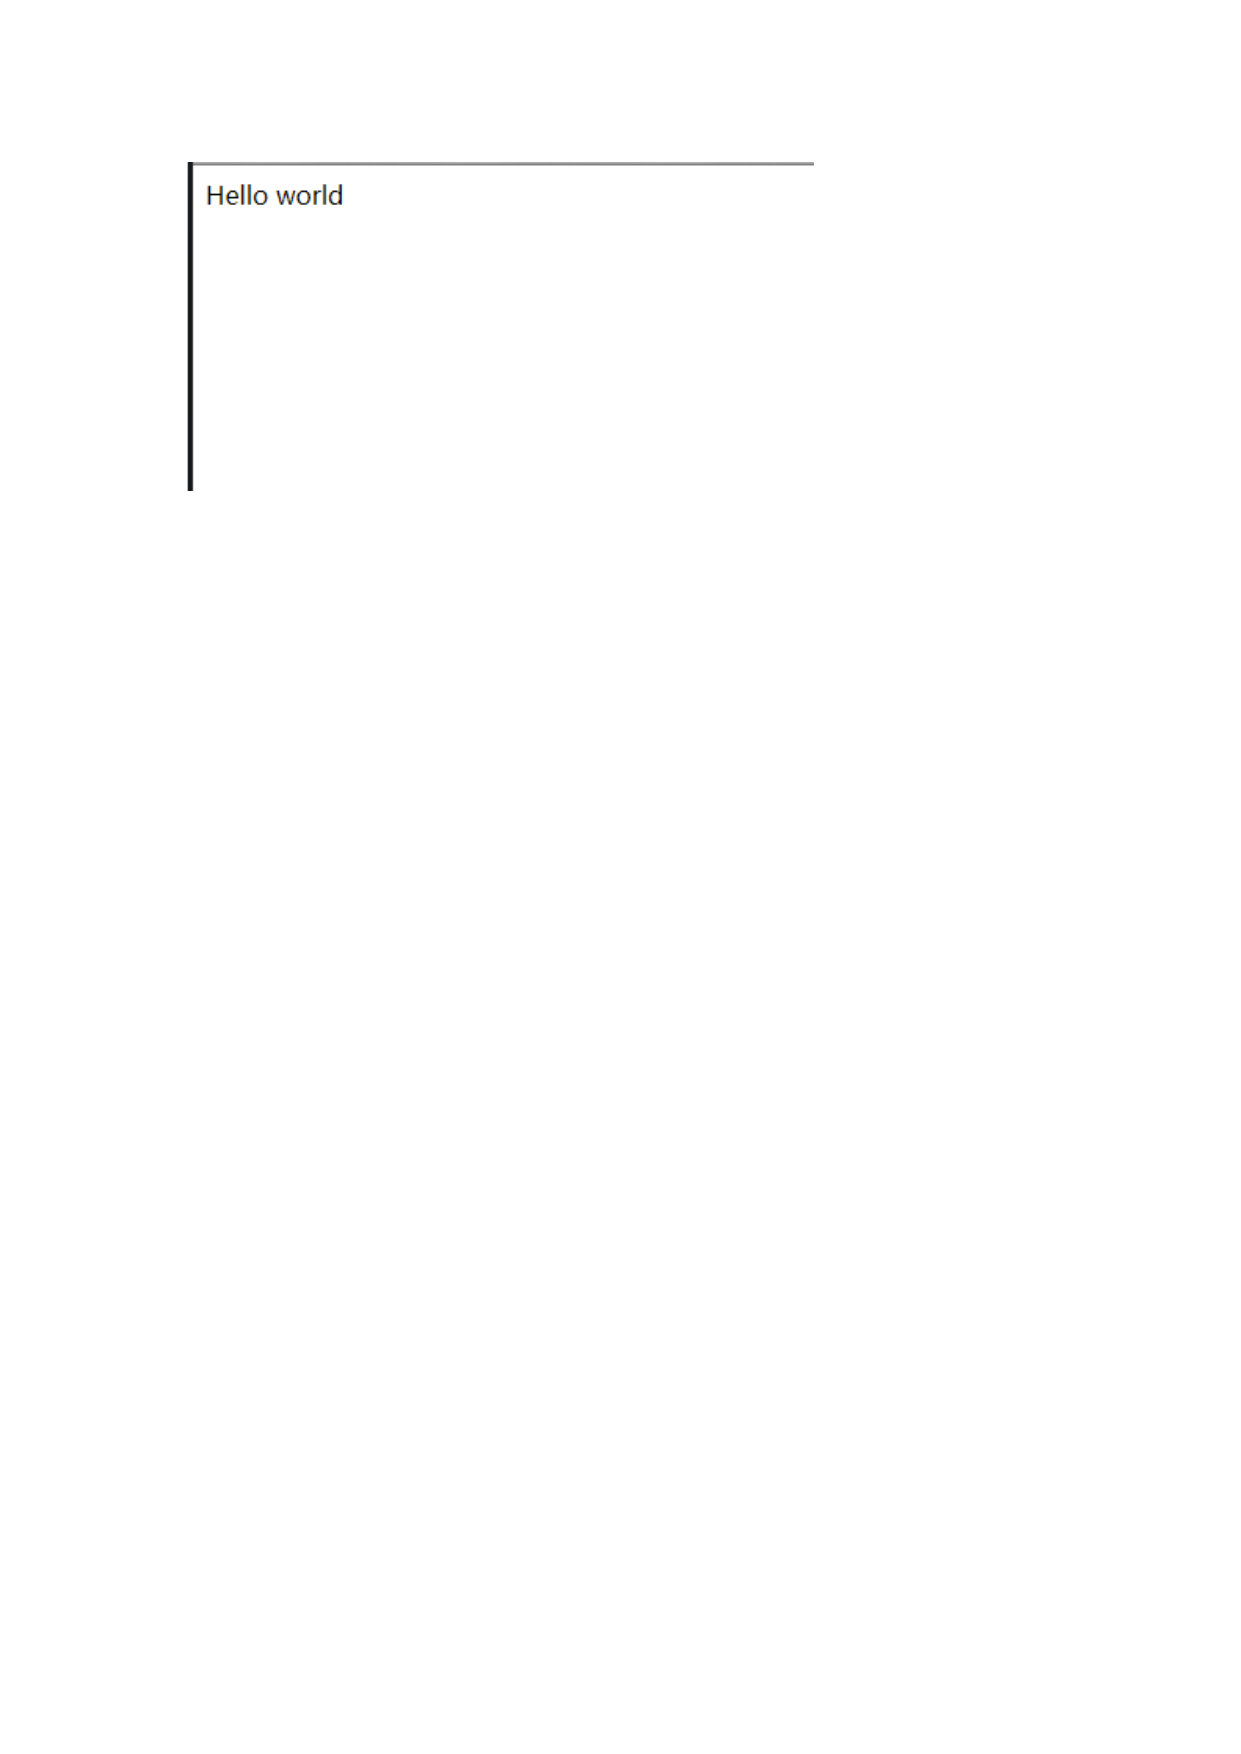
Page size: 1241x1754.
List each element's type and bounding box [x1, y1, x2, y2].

picture [187, 162, 814, 491]
